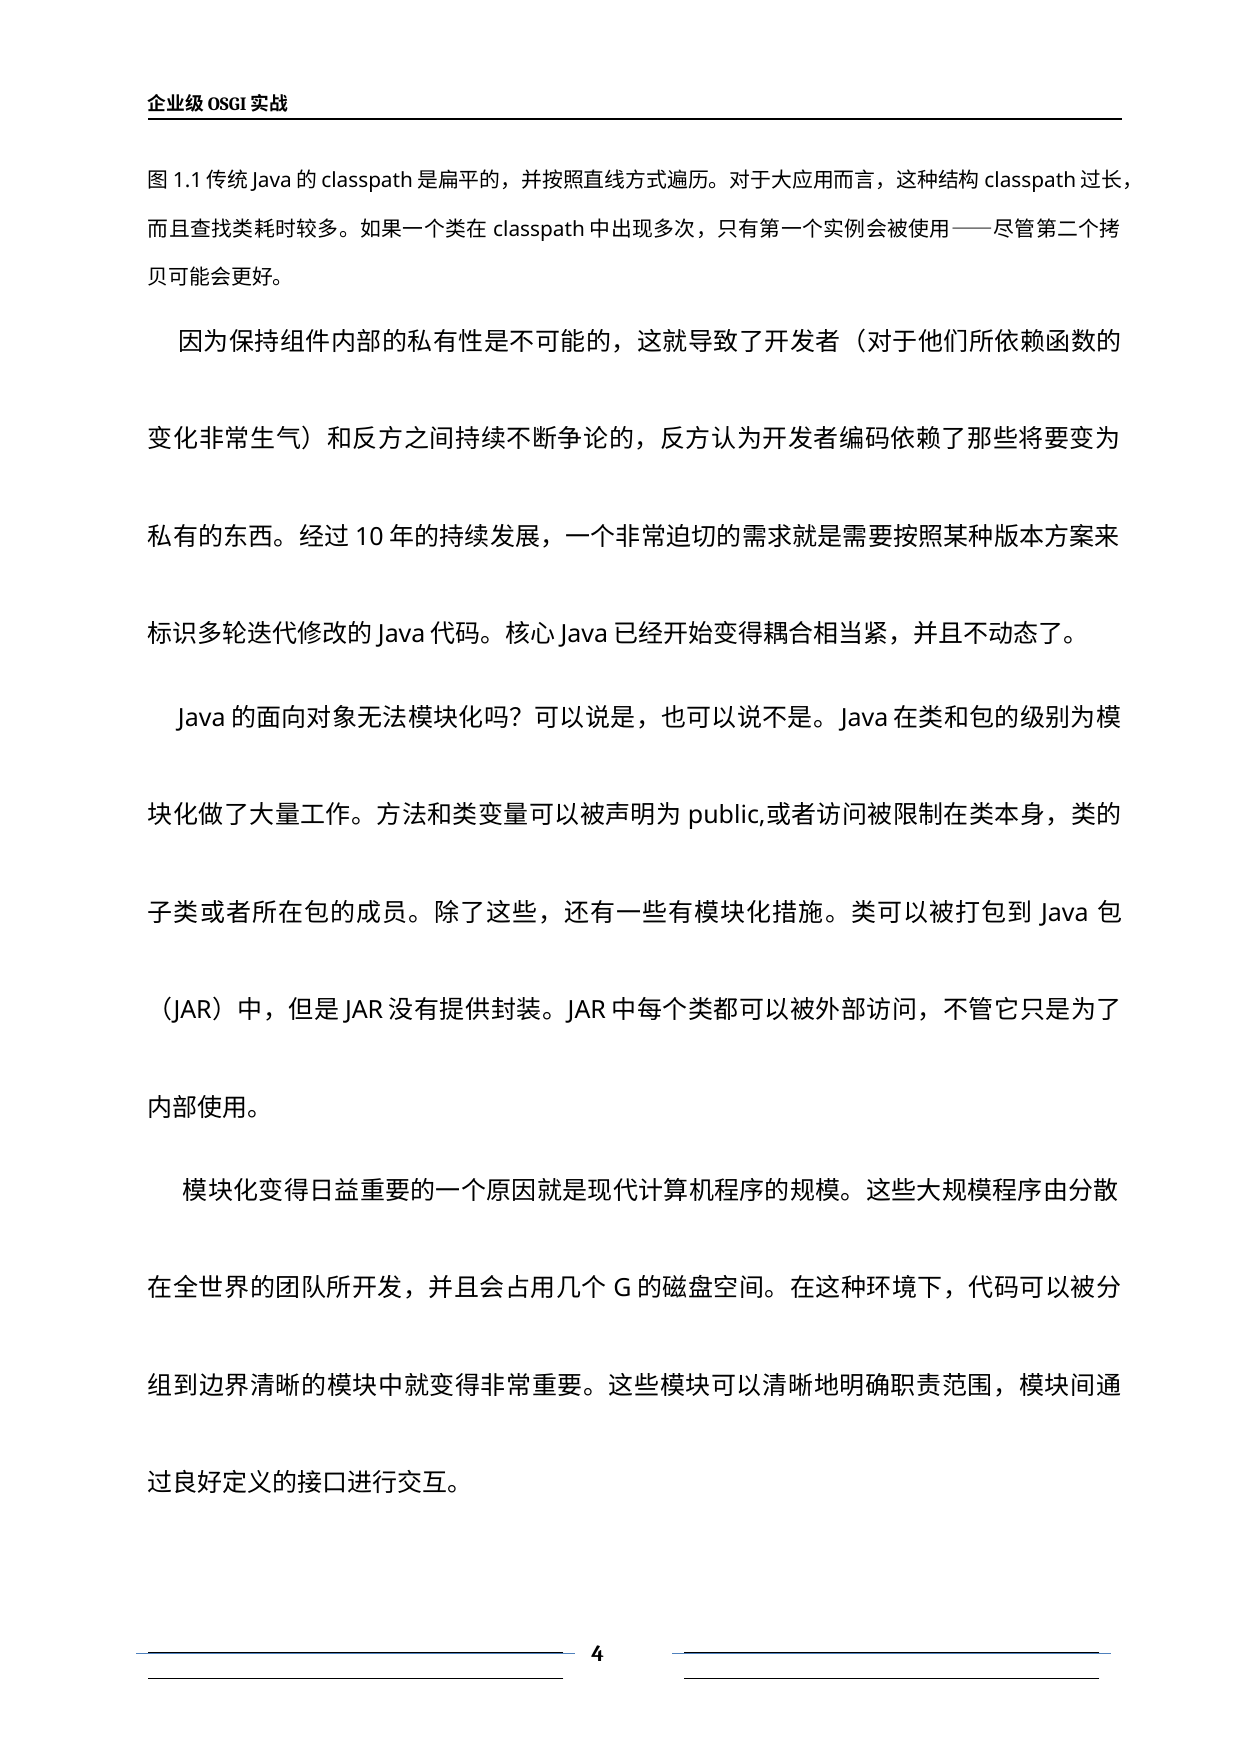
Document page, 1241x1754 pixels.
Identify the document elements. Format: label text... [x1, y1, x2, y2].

text 模块化变得日益重要的一个原因就是现代计算机程序的规模。这些大规模程序由分散在全世界的团队所开发，并且会占用几个G的磁盘空间。在这种环境下，代码可以被分组到边界清晰的模块中就变得非常重要。这些模块可以清晰地明确职责范围，模块间通过良好定义的接口进行交互。 [148, 1156, 1122, 1513]
text Java的面向对象无法模块化吗？可以说是，也可以说不是。Java在类和包的级别为模块化做了大量工作。方法和类变量可以被声明为public,或者访问被限制在类本身，类的子类或者所在包的成员。除了这些，还有一些有模块化措施。类可以被打包到Java 包（JAR）中，但是JAR没有提供封装。JAR中每个类都可以被外部访问，不管它只是为了内部使用。 [148, 683, 1122, 1138]
text 因为保持组件内部的私有性是不可能的，这就导致了开发者（对于他们所依赖函数的变化非常生气）和反方之间持续不断争论的，反方认为开发者编码依赖了那些将要变为私有的东西。经过10年的持续发展，一个非常迫切的需求就是需要按照某种版本方案来标识多轮迭代修改的Java代码。核心Java已经开始变得耦合相当紧，并且不动态了。 [148, 307, 1122, 664]
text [148, 162, 1122, 292]
